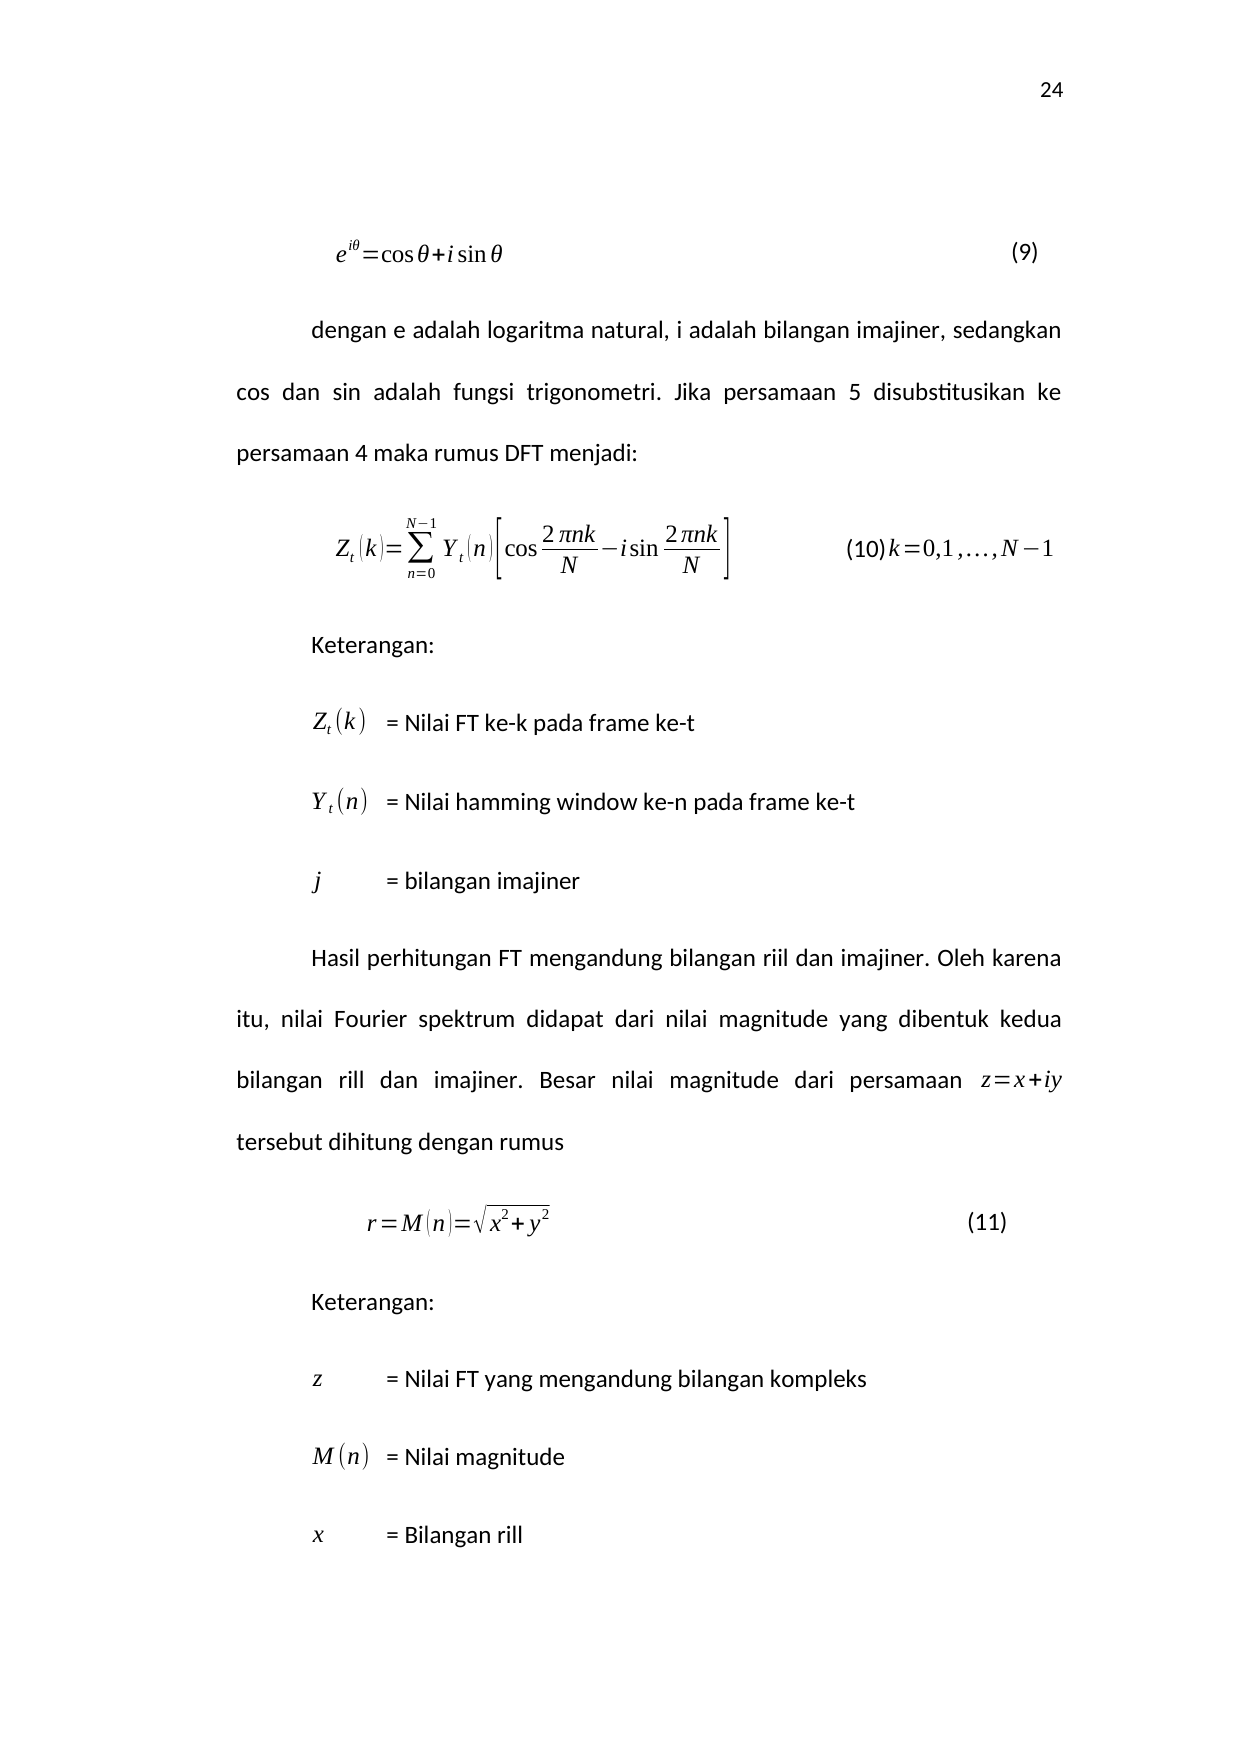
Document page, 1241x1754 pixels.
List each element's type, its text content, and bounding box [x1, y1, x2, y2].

text = Nilai magnitude [236, 1441, 1063, 1472]
text = Nilai hamming window ke-n pada frame ke-t [236, 786, 1063, 818]
text Keterangan: [236, 1286, 1063, 1316]
text (9) [236, 236, 1063, 267]
text = Nilai FT ke-k pada frame ke-t [236, 707, 1063, 738]
text = Bilangan rill [236, 1519, 1063, 1549]
text = Nilai FT yang mengandung bilangan kompleks [236, 1363, 1063, 1394]
text Hasil perhitungan FT mengandung bilangan riil dan imajiner. Oleh karena itu, nilai Fourier spektrum didapat dari nilai magnitude yang dibentuk kedua bilangan rill dan imajiner. Besar nilai magnitude dari persamaan tersebut dihitung dengan rumus [236, 943, 1063, 1156]
text (11) [236, 1203, 1063, 1239]
text = bilangan imajiner [236, 865, 1063, 895]
text Keterangan: [236, 629, 1063, 659]
text dengan e adalah logaritma natural, i adalah bilangan imajiner, sedangkan cos dan sin adalah fungsi trigonometri. Jika persamaan 5 disubstitusikan ke persamaan 4 maka rumus DFT menjadi: [236, 314, 1063, 467]
text (10) [236, 514, 1063, 582]
